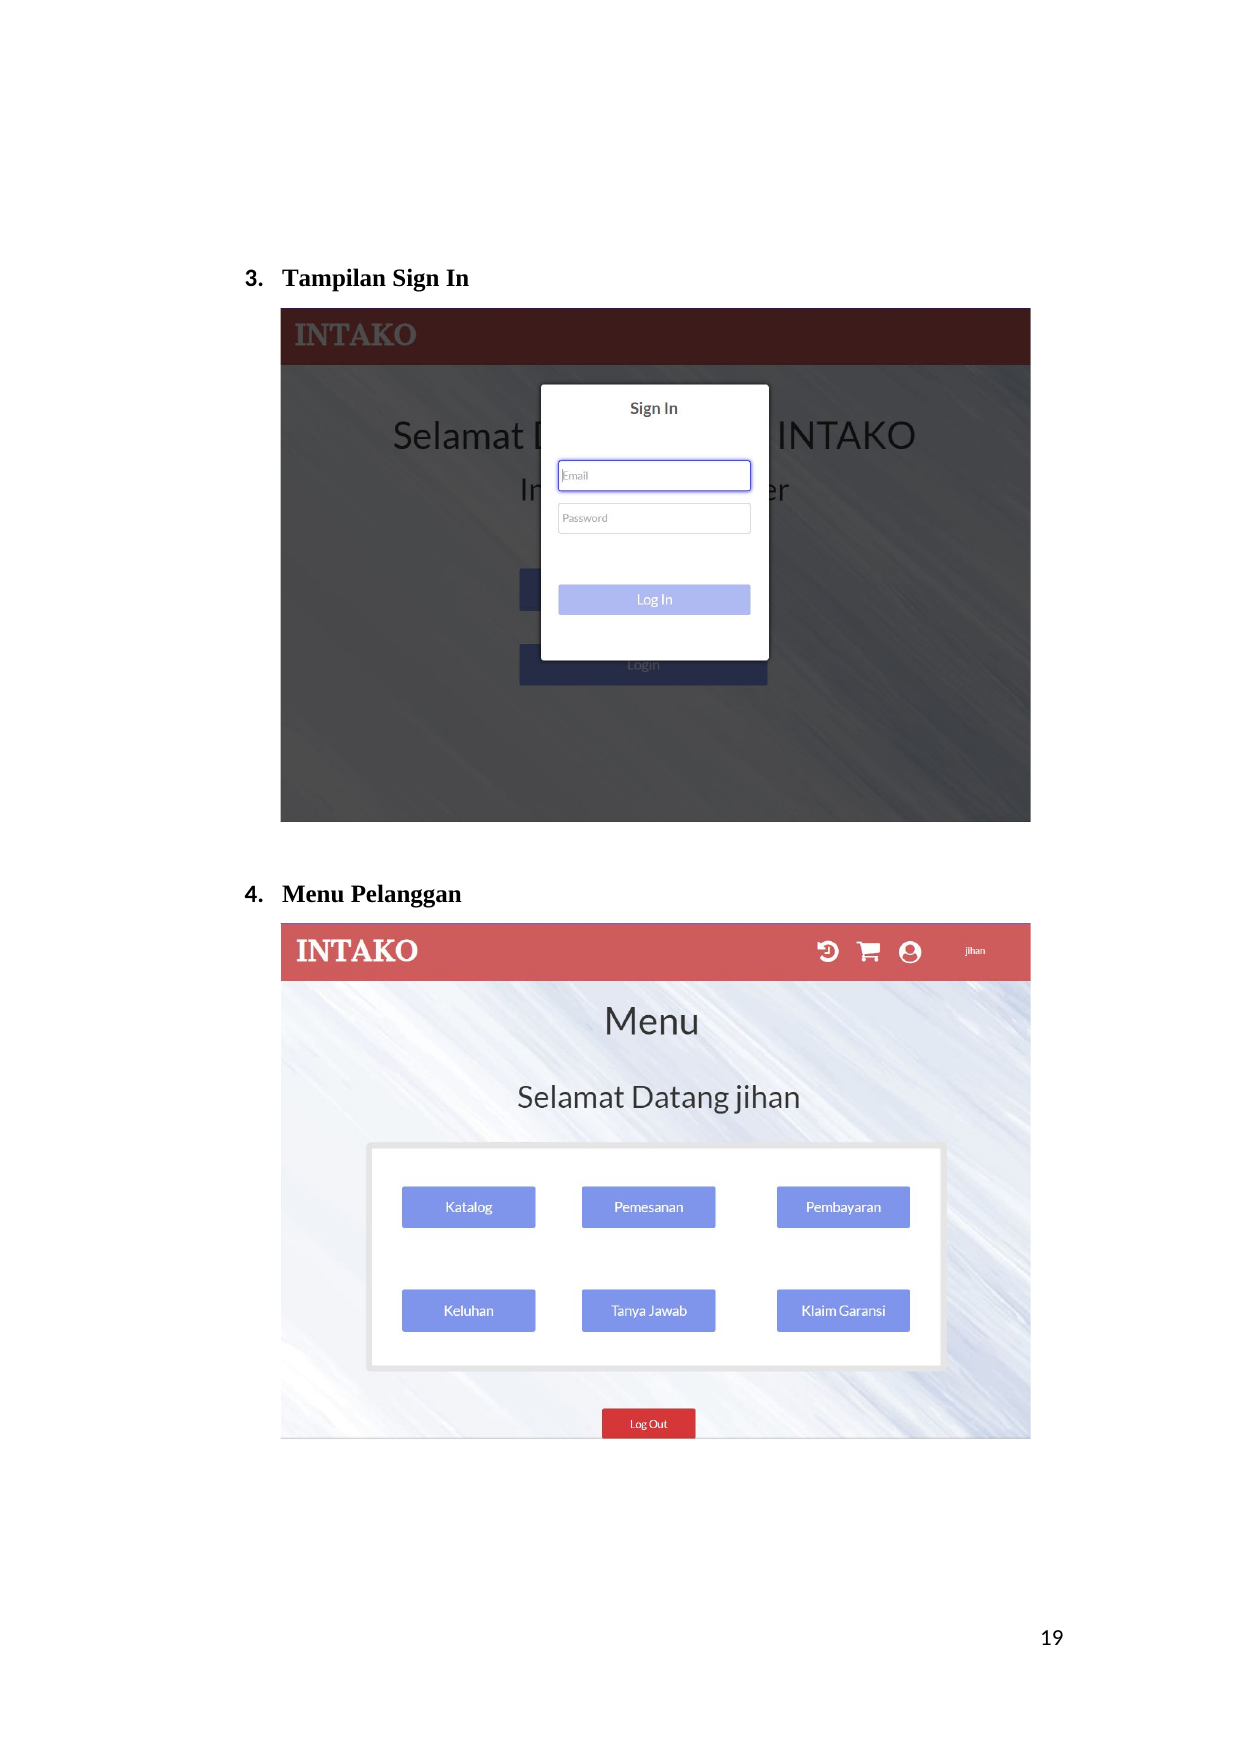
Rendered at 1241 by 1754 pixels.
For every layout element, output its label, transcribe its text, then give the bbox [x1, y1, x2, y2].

picture [280, 923, 1031, 1440]
picture [280, 308, 1031, 822]
list Tampilan Sign In [244, 262, 1063, 293]
list Menu Pelanggan [244, 878, 1063, 908]
